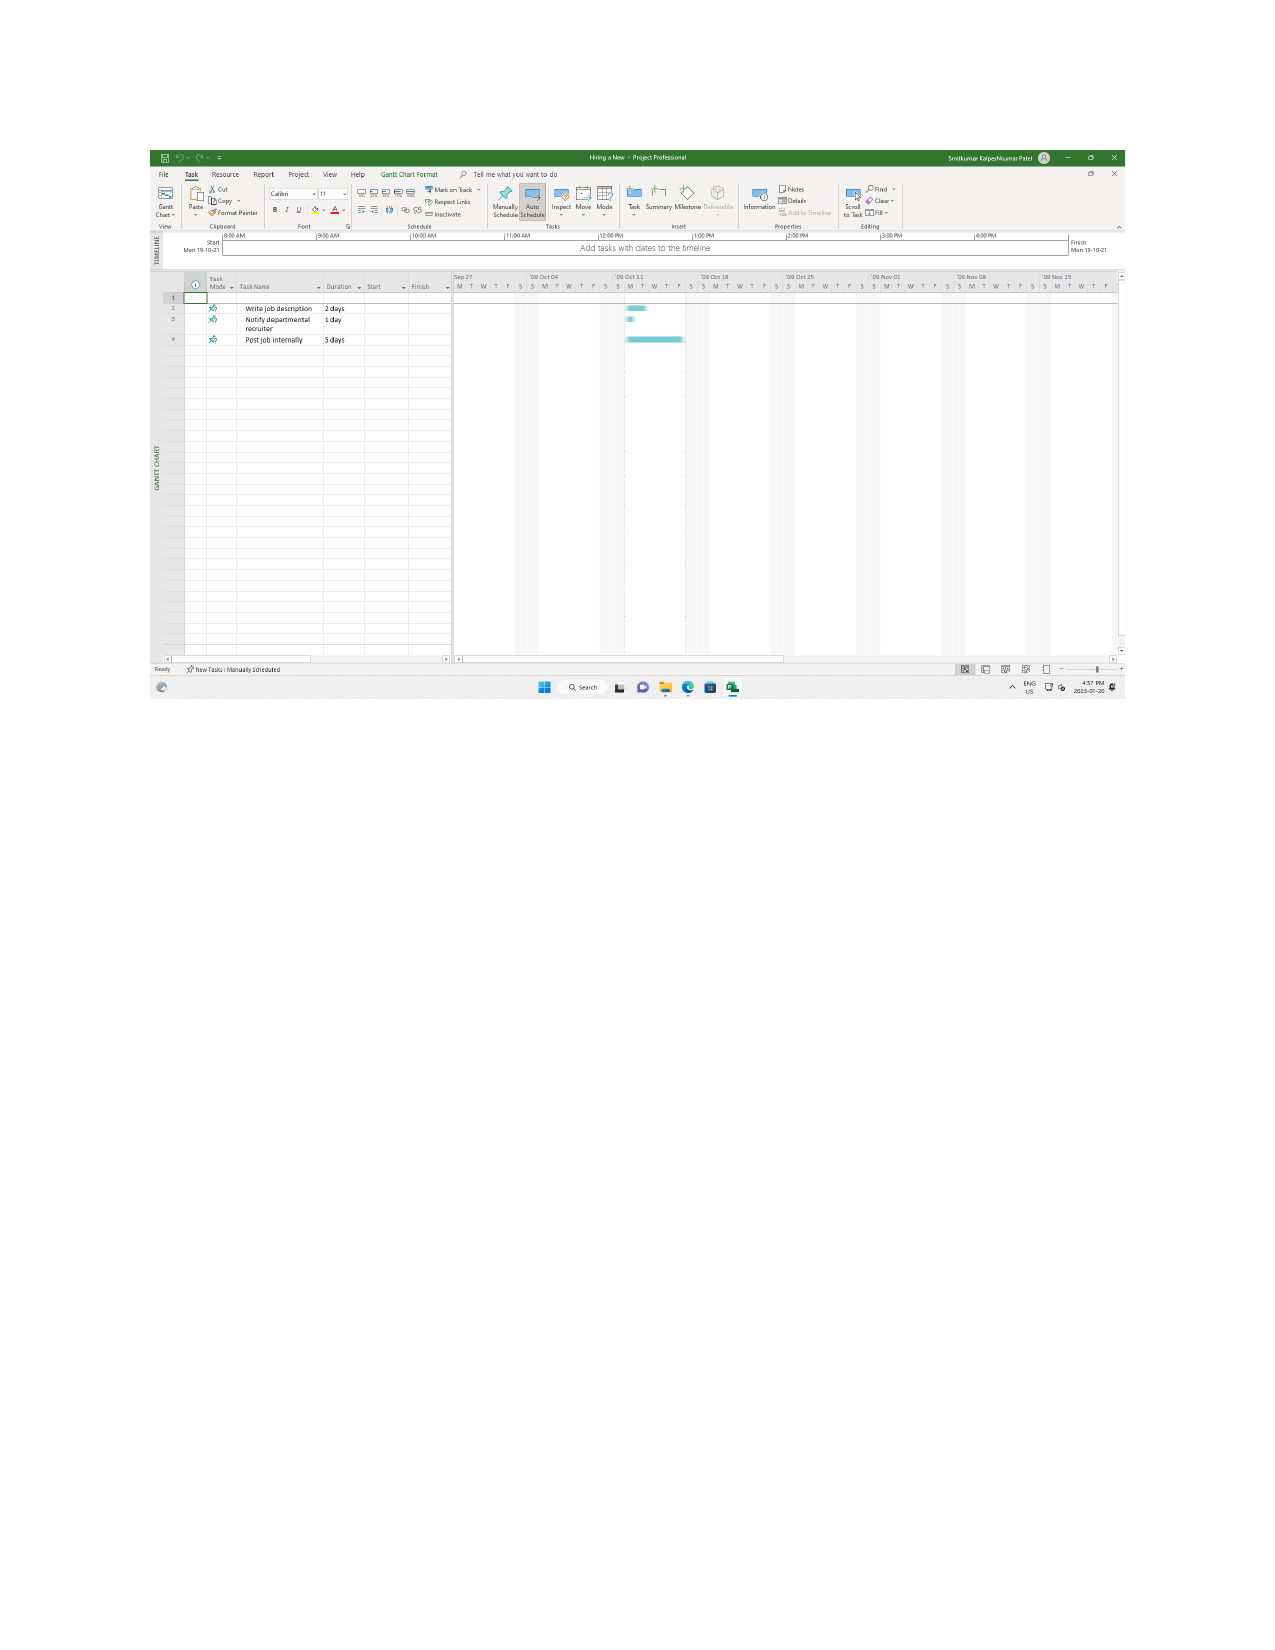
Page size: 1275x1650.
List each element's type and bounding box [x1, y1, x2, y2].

picture [150, 150, 1125, 699]
